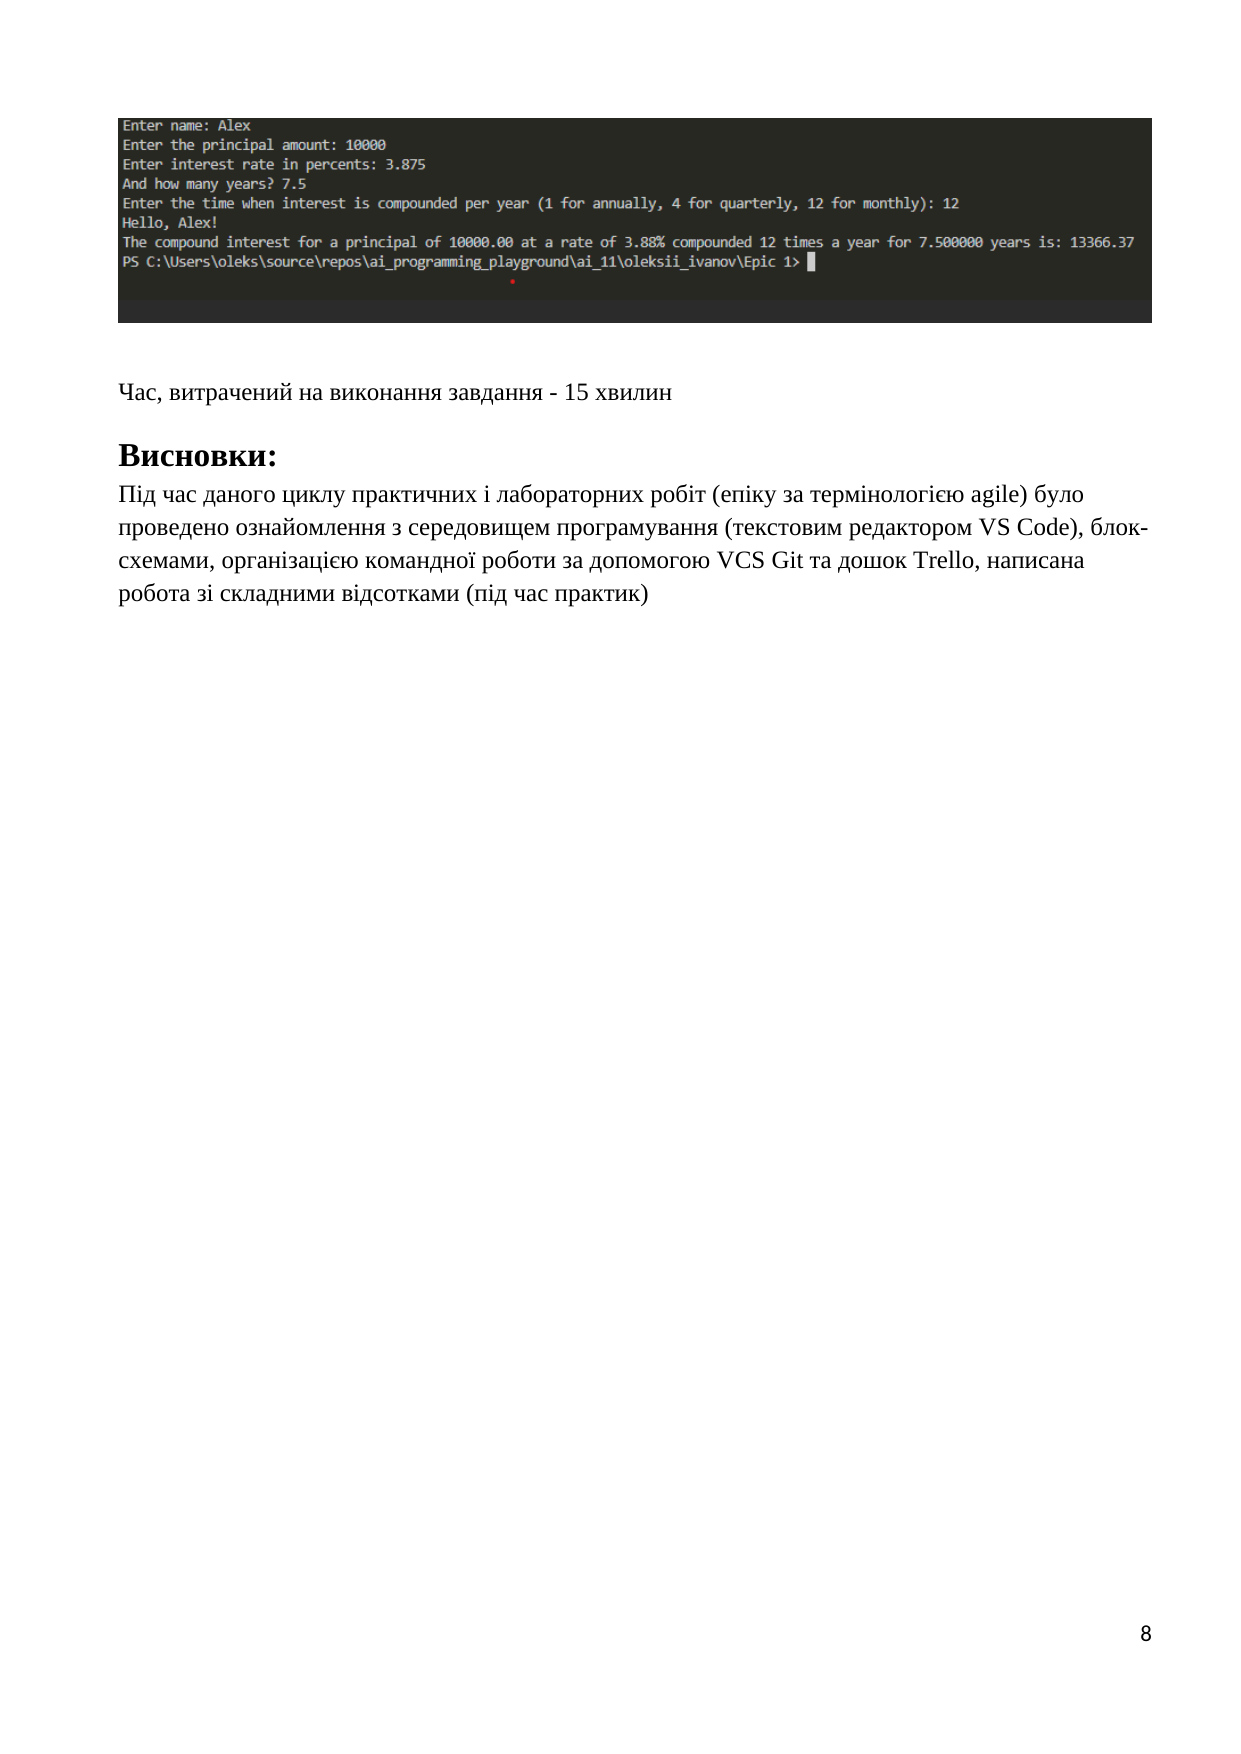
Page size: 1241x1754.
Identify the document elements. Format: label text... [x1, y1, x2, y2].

text Час, витрачений на виконання завдання - 15 хвилин [118, 377, 1152, 406]
subtitle Висновки: [118, 435, 1152, 474]
picture [118, 118, 1152, 300]
text Під час даного циклу практичних і лабораторних робіт (епіку за термінологією agile) було проведено ознайомлення з середовищем програмування (текстовим редактором VS Code), блок-схемами, організацією командної роботи за допомогою VCS Git та дошок Trello, написана робота зі складними відсотками (під час практик) [118, 479, 1152, 607]
